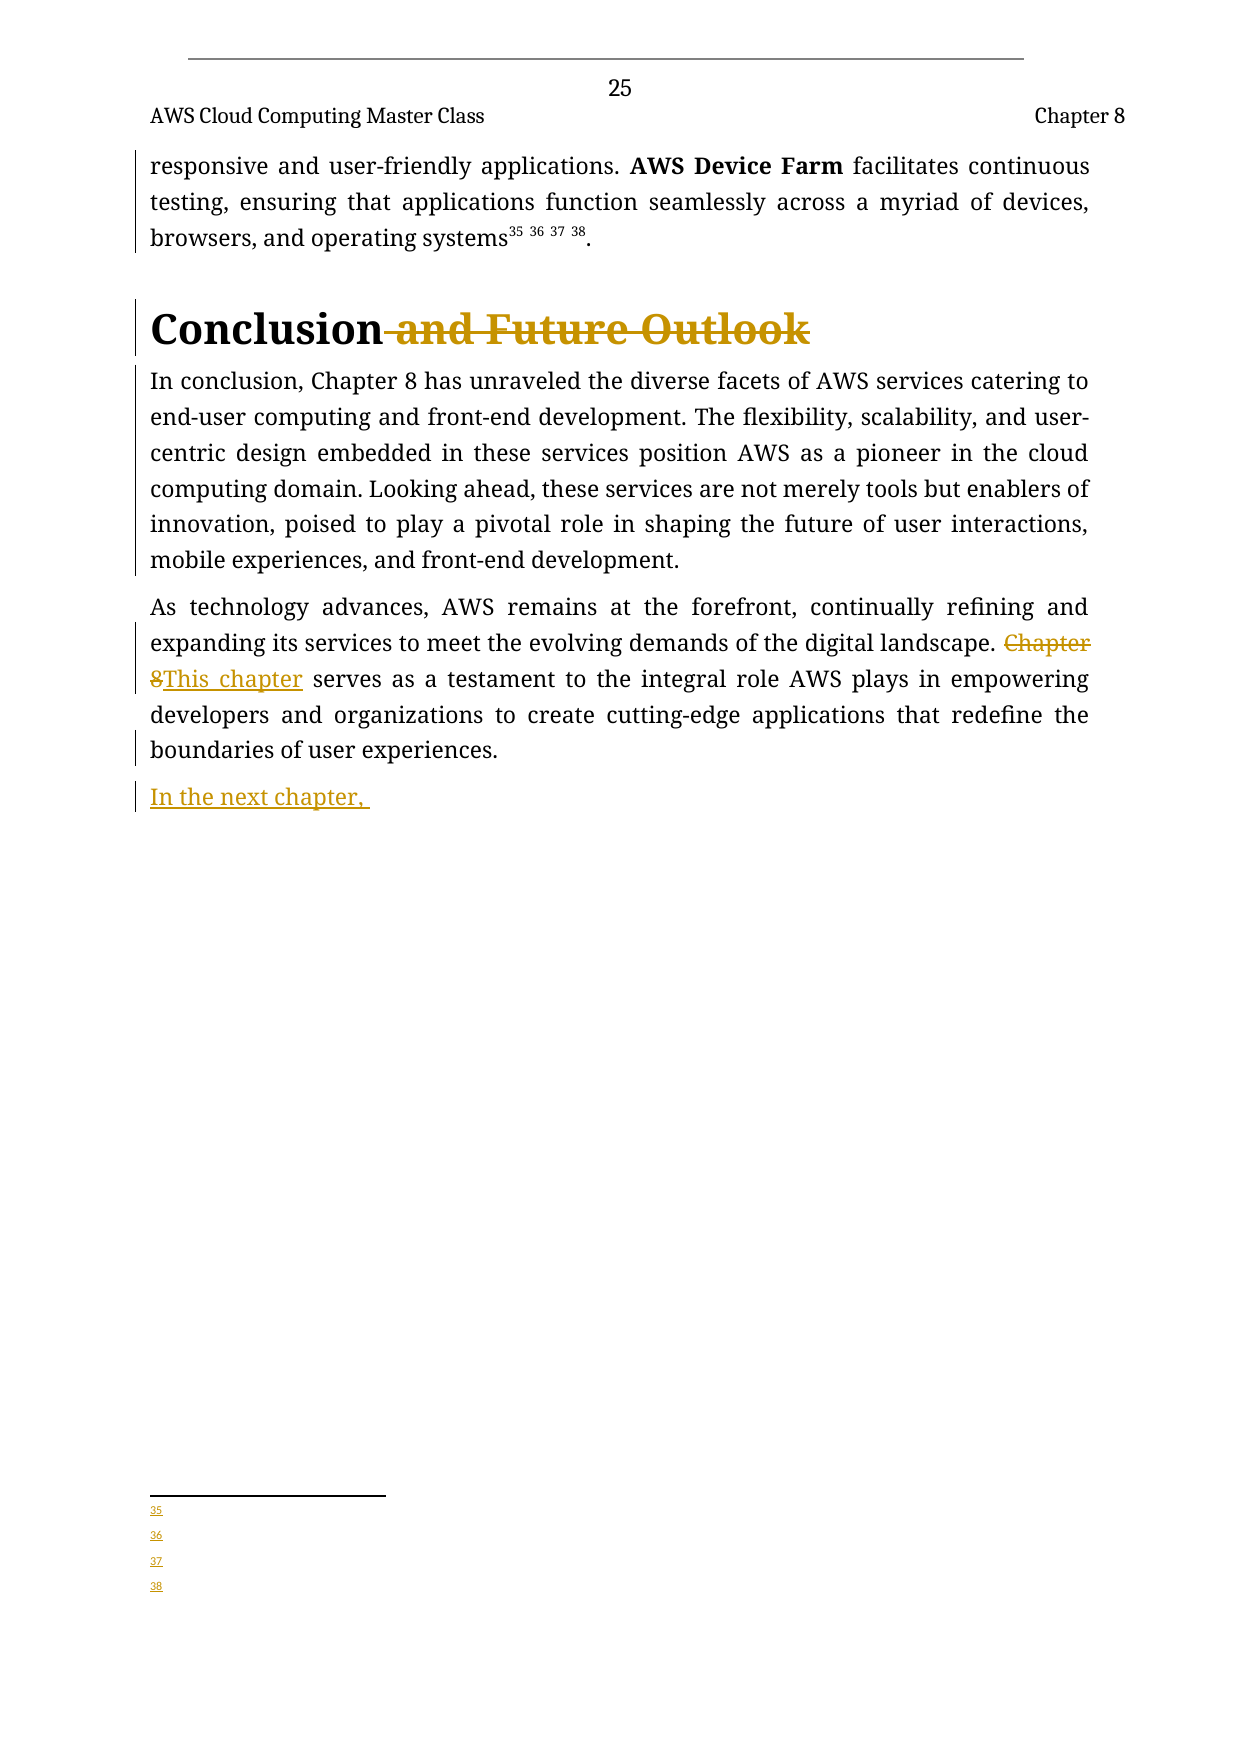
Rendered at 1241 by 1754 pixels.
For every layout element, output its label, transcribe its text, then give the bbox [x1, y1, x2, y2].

text In conclusion, Chapter 8 has unraveled the diverse facets of AWS services catering to end-user computing and front-end development. The flexibility, scalability, and user-centric design embedded in these services position AWS as a pioneer in the cloud computing domain. Looking ahead, these services are not merely tools but enablers of innovation, poised to play a pivotal role in shaping the future of user interactions, mobile experiences, and front-end development. [150, 365, 1090, 576]
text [150, 150, 1090, 253]
text As technology advances, AWS remains at the forefront, continually refining and expanding its services to meet the evolving demands of the digital landscape. serves as a testament to the integral role AWS plays in empowering developers and organizations to create cutting-edge applications that redefine the boundaries of user experiences. [150, 591, 1090, 766]
subtitle Conclusion [150, 299, 1090, 356]
